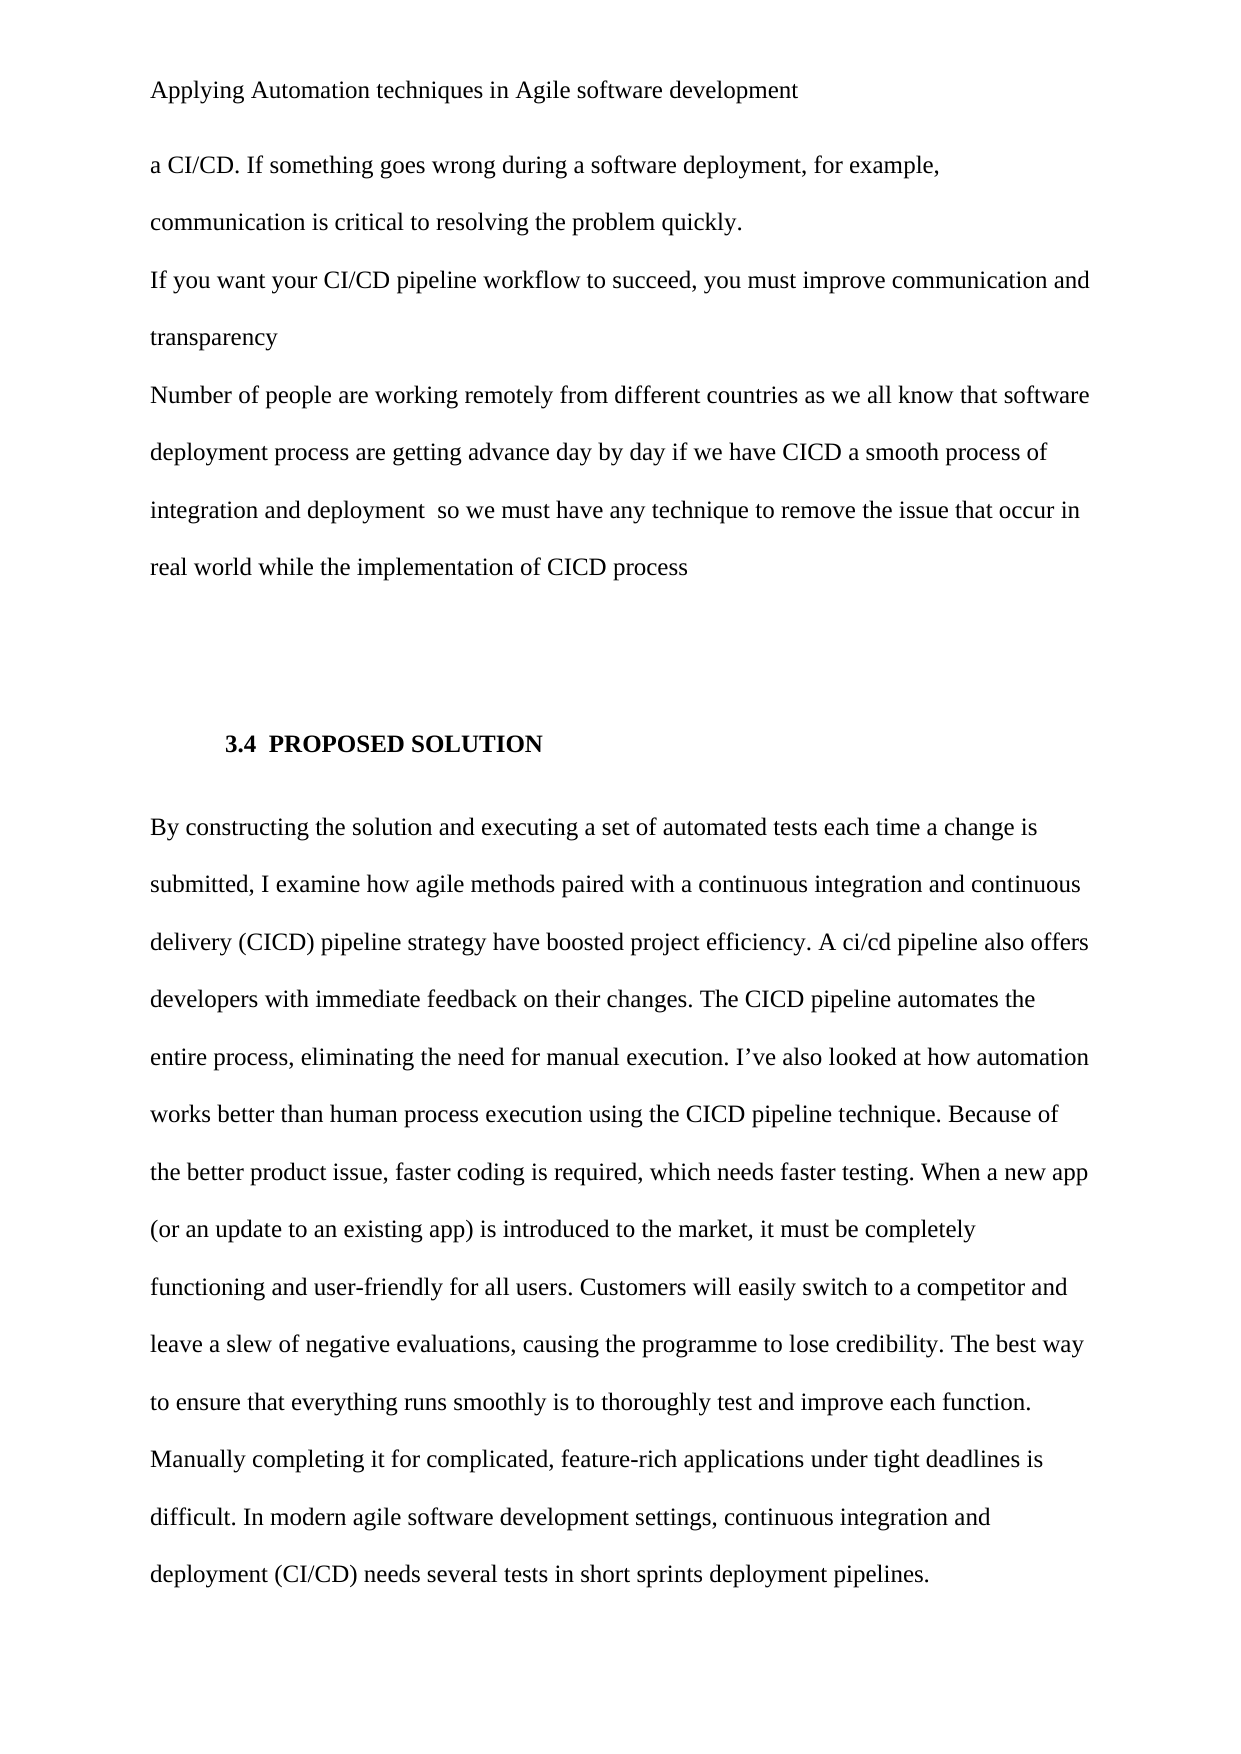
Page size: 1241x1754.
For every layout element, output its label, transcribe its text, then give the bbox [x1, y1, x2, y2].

text Number of people are working remotely from different countries as we all know that software deployment process are getting advance day by day if we have CICD a smooth process of integration and deployment so we must have any technique to remove the issue that occur in real world while the implementation of CICD process [150, 380, 1090, 581]
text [150, 150, 1090, 236]
text By constructing the solution and executing a set of automated tests each time a change is submitted, I examine how agile methods paired with a continuous integration and continuous delivery (CICD) pipeline strategy have boosted project efficiency. A ci/cd pipeline also offers developers with immediate feedback on their changes. The CICD pipeline automates the entire process, eliminating the need for manual execution. I’ve also looked at how automation works better than human process execution using the CICD pipeline technique. Because of the better product issue, faster coding is required, which needs faster testing. When a new app (or an update to an existing app) is introduced to the market, it must be completely functioning and user-friendly for all users. Customers will easily switch to a competitor and leave a slew of negative evaluations, causing the programme to lose credibility. The best way to ensure that everything runs smoothly is to thoroughly test and improve each function. Manually completing it for complicated, feature-rich applications under tight deadlines is difficult. In modern agile software development settings, continuous integration and deployment (CI/CD) needs several tests in short sprints deployment pipelines. [150, 812, 1090, 1588]
subtitle 3.4 PROPOSED SOLUTION [150, 729, 1090, 758]
text If you want your CI/CD pipeline workflow to succeed, you must improve communication and transparency [150, 265, 1090, 351]
